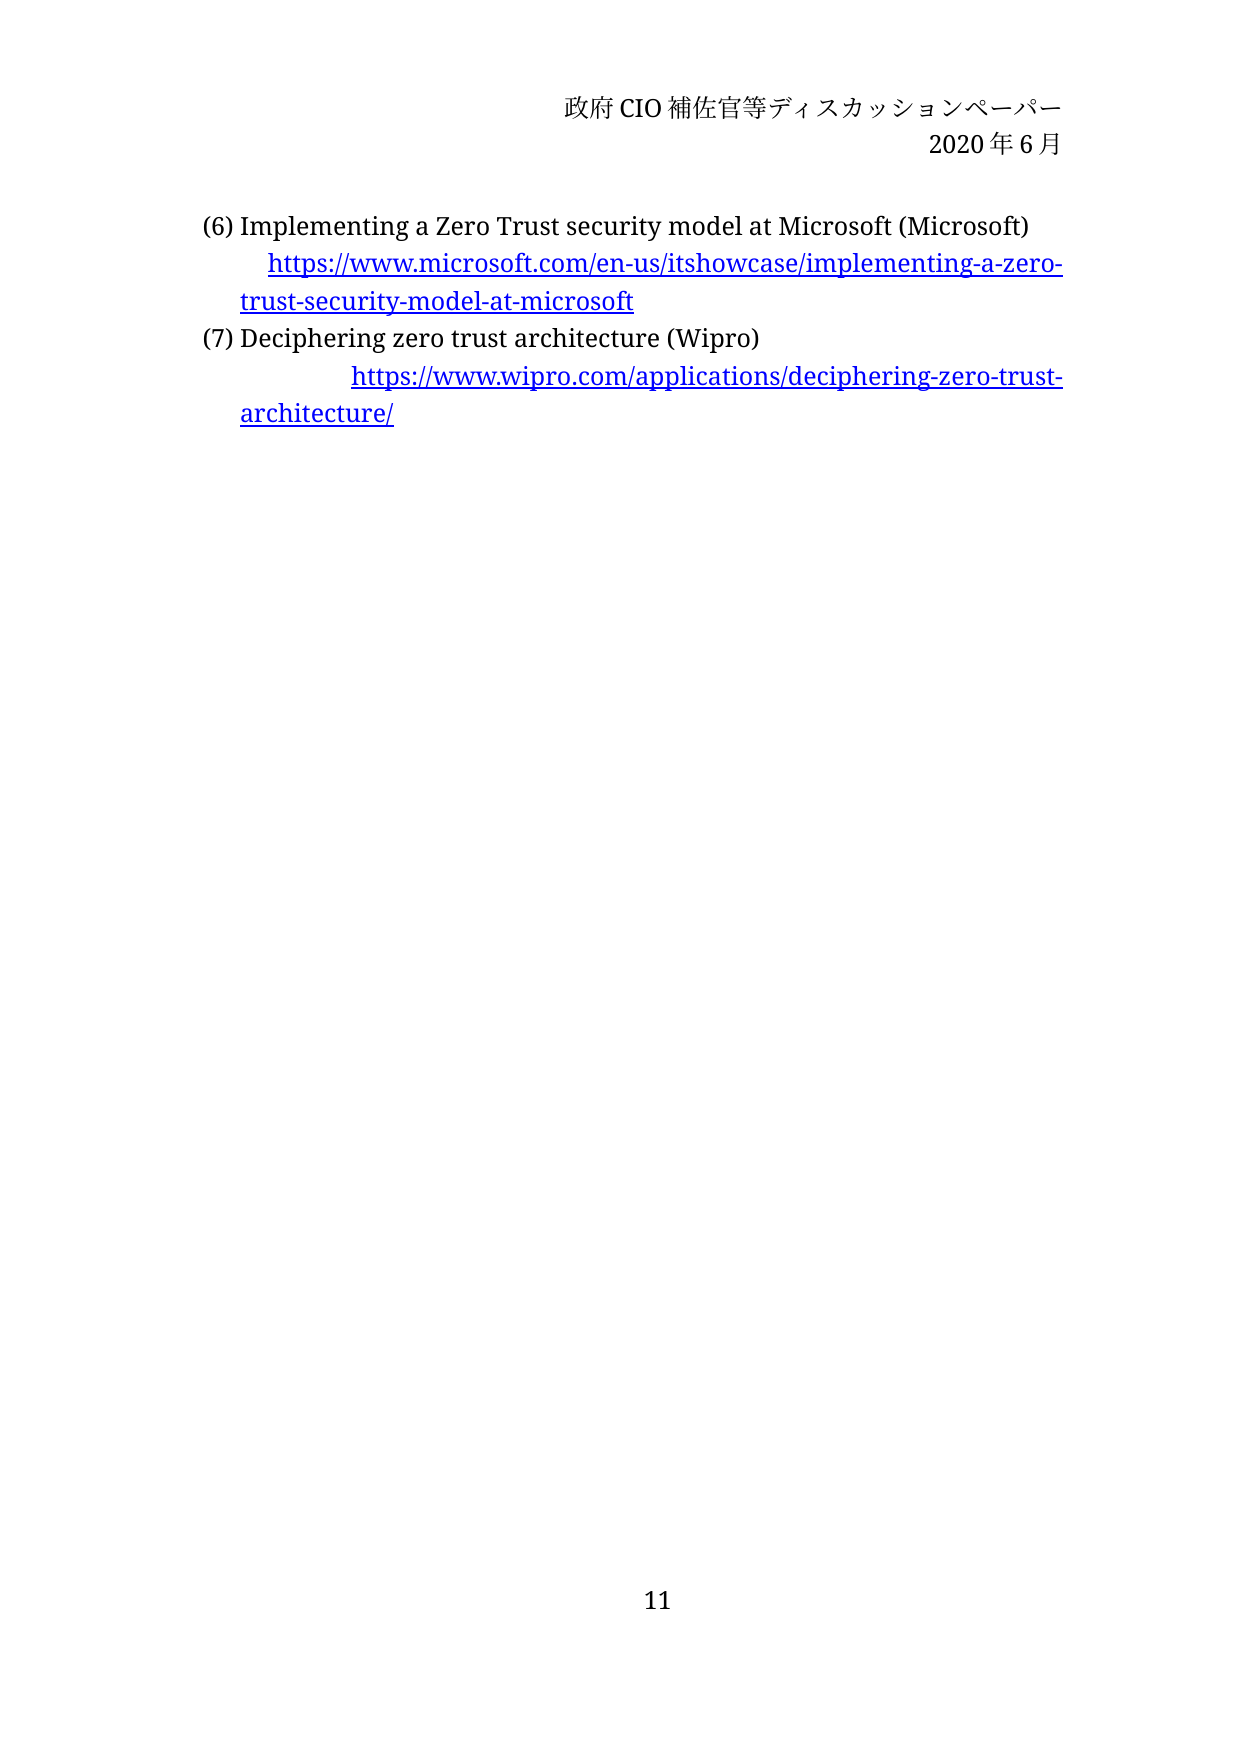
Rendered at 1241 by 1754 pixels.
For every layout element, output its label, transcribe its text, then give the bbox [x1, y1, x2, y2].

text https://www.wipro.com/applications/deciphering-zero-trust-architecture/ [202, 357, 1063, 432]
text https://www.microsoft.com/en-us/itshowcase/implementing-a-zero-trust-security-model-at-microsoft [202, 244, 1063, 319]
text (6) Implementing a Zero Trust security model at Microsoft (Microsoft) [177, 207, 1063, 244]
text (7) Deciphering zero trust architecture (Wipro) [177, 319, 1063, 357]
